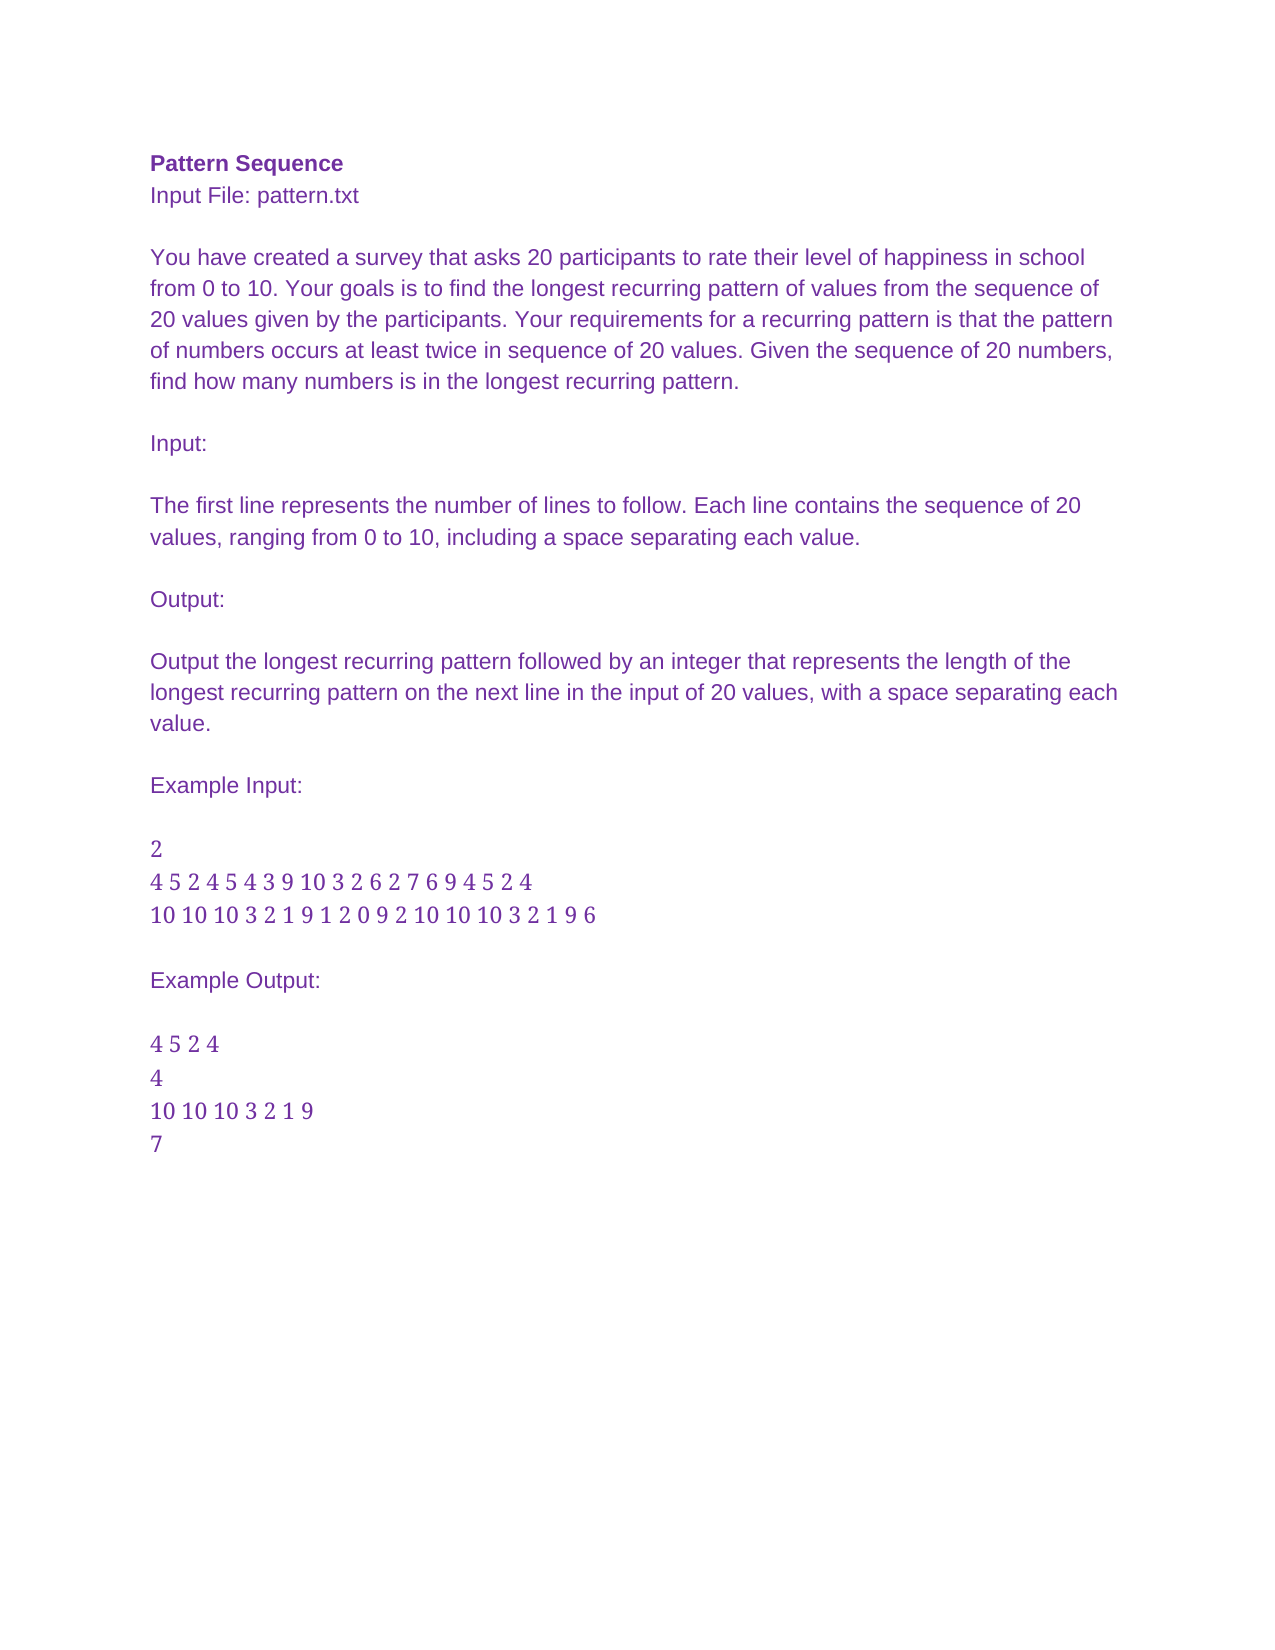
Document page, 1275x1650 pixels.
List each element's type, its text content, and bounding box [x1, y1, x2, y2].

text Output the longest recurring pattern followed by an integer that represents the length of the longest recurring pattern on the next line in the input of 20 values, with a space separating each value. [150, 648, 1139, 736]
text 10 10 10 3 2 1 9 1 2 0 9 2 10 10 10 3 2 1 9 6 [150, 899, 1139, 931]
text 4 5 2 4 [150, 1028, 1139, 1060]
text 2 [150, 833, 1139, 864]
text Example Input: [150, 772, 1139, 798]
text You have created a survey that asks 20 participants to rate their level of happiness in school from 0 to 10. Your goals is to find the longest recurring pattern of values from the sequence of 20 values given by the participants. Your requirements for a recurring pattern is that the pattern of numbers occurs at least twice in sequence of 20 values. Given the sequence of 20 numbers, find how many numbers is in the longest recurring pattern. [150, 244, 1121, 394]
text The first line represents the number of lines to follow. Each line contains the sequence of 20 values, ranging from 0 to 10, including a space separating each value. [150, 492, 1139, 550]
text 10 10 10 3 2 1 9 [150, 1095, 1139, 1126]
text Input File: pattern.txt [150, 182, 1139, 208]
text Output: [150, 586, 1139, 612]
subtitle Pattern Sequence [150, 150, 1139, 177]
text 4 5 2 4 5 4 3 9 10 3 2 6 2 7 6 9 4 5 2 4 [150, 866, 1139, 897]
text Example Output: [150, 967, 1139, 994]
text Input: [150, 430, 1139, 456]
text 7 [150, 1128, 1139, 1159]
text 4 [150, 1062, 1139, 1093]
